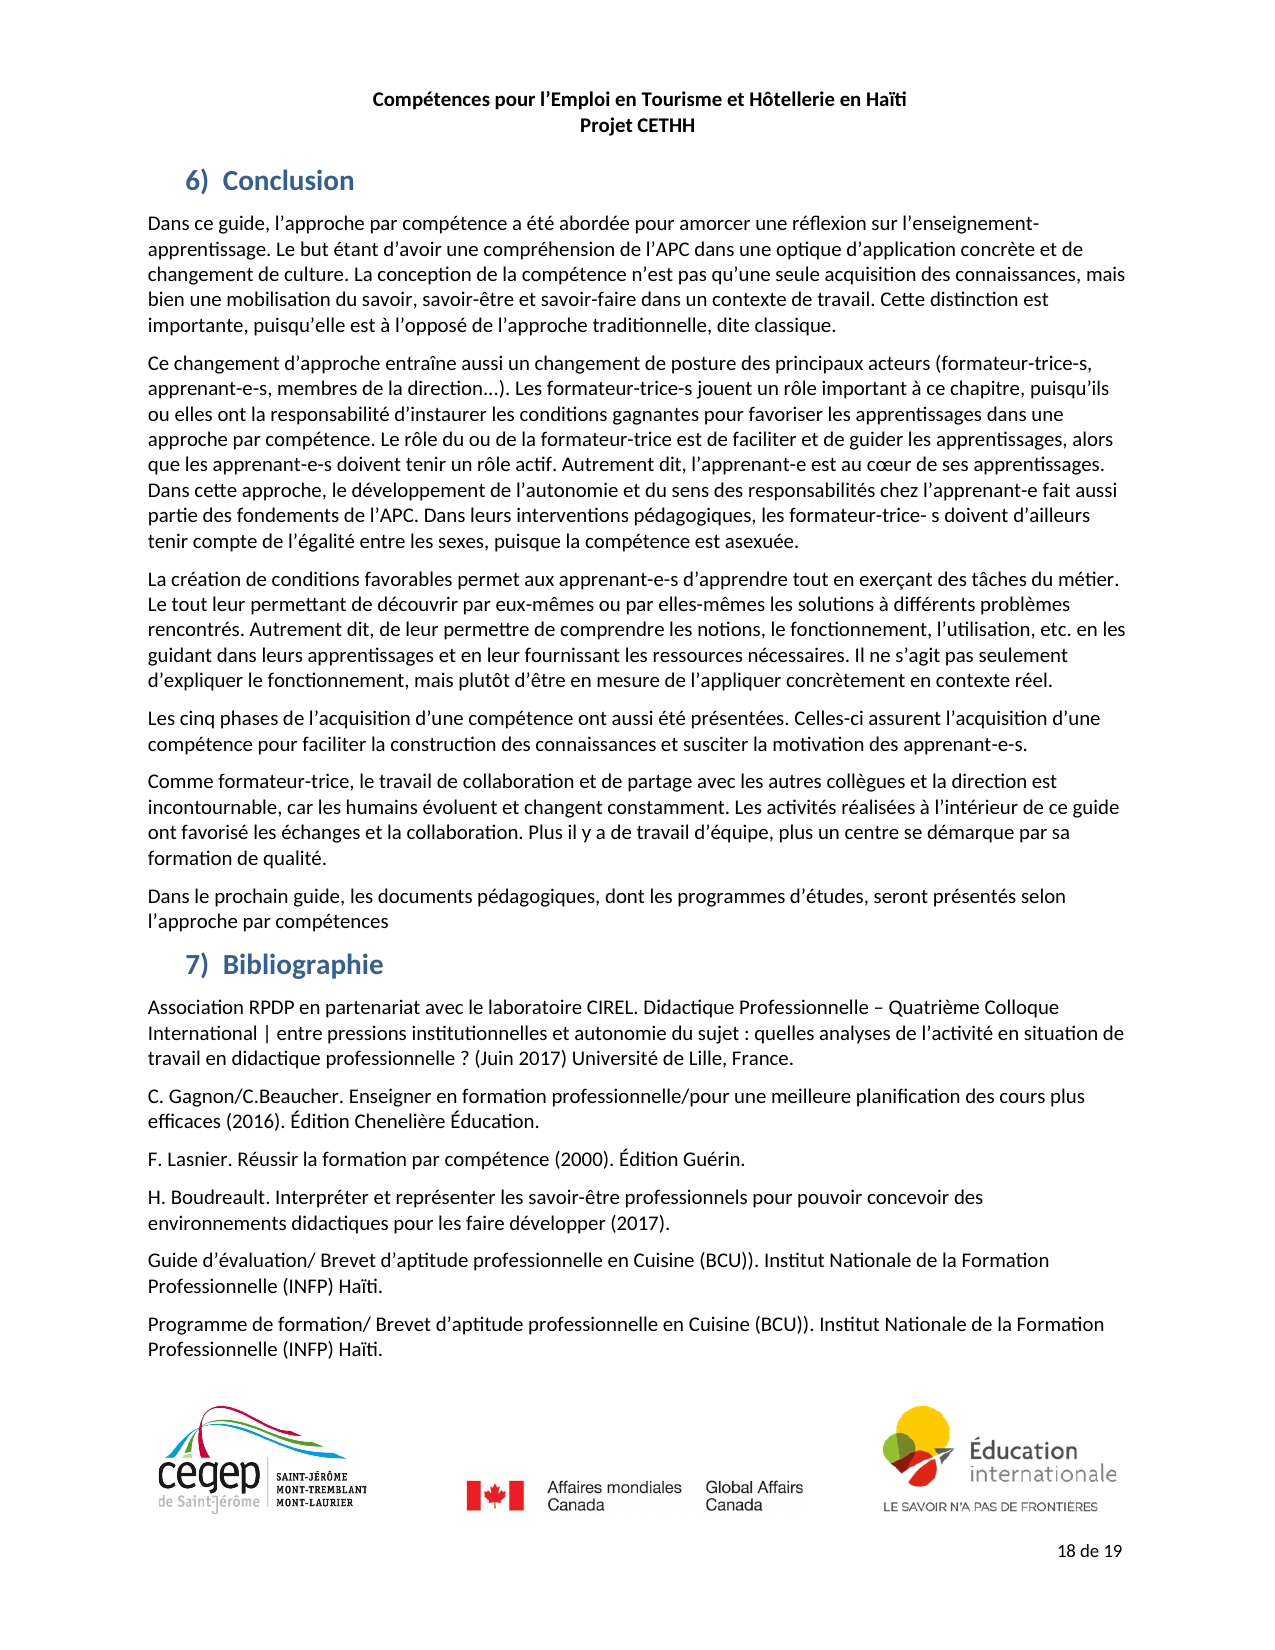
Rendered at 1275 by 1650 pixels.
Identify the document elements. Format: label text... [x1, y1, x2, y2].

text C. Gagnon/C.Beaucher. Enseigner en formation professionnelle/pour une meilleure planification des cours plus efficaces (2016). Édition Chenelière Éducation. [148, 1083, 1127, 1134]
subtitle Conclusion [185, 162, 1127, 198]
text Guide d’évaluation/ Brevet d’aptitude professionnelle en Cuisine (BCU)). Institut Nationale de la Formation Professionnelle (INFP) Haïti. [148, 1248, 1127, 1298]
text Ce changement d’approche entraîne aussi un changement de posture des principaux acteurs (formateur-trice-s, apprenant-e-s, membres de la direction...). Les formateur-trice-s jouent un rôle important à ce chapitre, puisqu’ils ou elles ont la responsabilité d’instaurer les conditions gagnantes pour favoriser les apprentissages dans une approche par compétence. Le rôle du ou de la formateur-trice est de faciliter et de guider les apprentissages, alors que les apprenant-e-s doivent tenir un rôle actif. Autrement dit, l’apprenant-e est au cœur de ses apprentissages. Dans cette approche, le développement de l’autonomie et du sens des responsabilités chez l’apprenant-e fait aussi partie des fondements de l’APC. Dans leurs interventions pédagogiques, les formateur-trice- s doivent d’ailleurs tenir compte de l’égalité entre les sexes, puisque la compétence est asexuée. [148, 350, 1127, 553]
text Dans ce guide, l’approche par compétence a été abordée pour amorcer une réflexion sur l’enseignement-apprentissage. Le but étant d’avoir une compréhension de l’APC dans une optique d’application concrète et de changement de culture. La conception de la compétence n’est pas qu’une seule acquisition des connaissances, mais bien une mobilisation du savoir, savoir-être et savoir-faire dans un contexte de travail. Cette distinction est importante, puisqu’elle est à l’opposé de l’approche traditionnelle, dite classique. [148, 210, 1127, 337]
picture [158, 1406, 367, 1514]
picture [466, 1478, 803, 1514]
text H. Boudreault. Interpréter et représenter les savoir-être professionnels pour pouvoir concevoir des environnements didactiques pour les faire développer (2017). [148, 1184, 1127, 1235]
text La création de conditions favorables permet aux apprenant-e-s d’apprendre tout en exerçant des tâches du métier. Le tout leur permettant de découvrir par eux-mêmes ou par elles-mêmes les solutions à différents problèmes rencontrés. Autrement dit, de leur permettre de comprendre les notions, le fonctionnement, l’utilisation, etc. en les guidant dans leurs apprentissages et en leur fournissant les ressources nécessaires. Il ne s’agit pas seulement d’expliquer le fonctionnement, mais plutôt d’être en mesure de l’appliquer concrètement en contexte réel. [148, 566, 1127, 693]
text Association RPDP en partenariat avec le laboratoire CIREL. Didactique Professionnelle – Quatrième Colloque International | entre pressions institutionnelles et autonomie du sujet : quelles analyses de l’activité en situation de travail en didactique professionnelle ? (Juin 2017) Université de Lille, France. [148, 994, 1127, 1071]
subtitle Bibliographie [185, 946, 1127, 982]
text Les cinq phases de l’acquisition d’une compétence ont aussi été présentées. Celles-ci assurent l’acquisition d’une compétence pour faciliter la construction des connaissances et susciter la motivation des apprenant-e-s. [148, 705, 1127, 756]
text F. Lasnier. Réussir la formation par compétence (2000). Édition Guérin. [148, 1146, 1127, 1172]
text Programme de formation/ Brevet d’aptitude professionnelle en Cuisine (BCU)). Institut Nationale de la Formation Professionnelle (INFP) Haïti. [148, 1311, 1127, 1362]
picture [882, 1405, 1117, 1514]
text Dans le prochain guide, les documents pédagogiques, dont les programmes d’études, seront présentés selon l’approche par compétences [148, 883, 1127, 934]
text Comme formateur-trice, le travail de collaboration et de partage avec les autres collègues et la direction est incontournable, car les humains évoluent et changent constamment. Les activités réalisées à l’intérieur de ce guide ont favorisé les échanges et la collaboration. Plus il y a de travail d’équipe, plus un centre se démarque par sa formation de qualité. [148, 769, 1127, 870]
